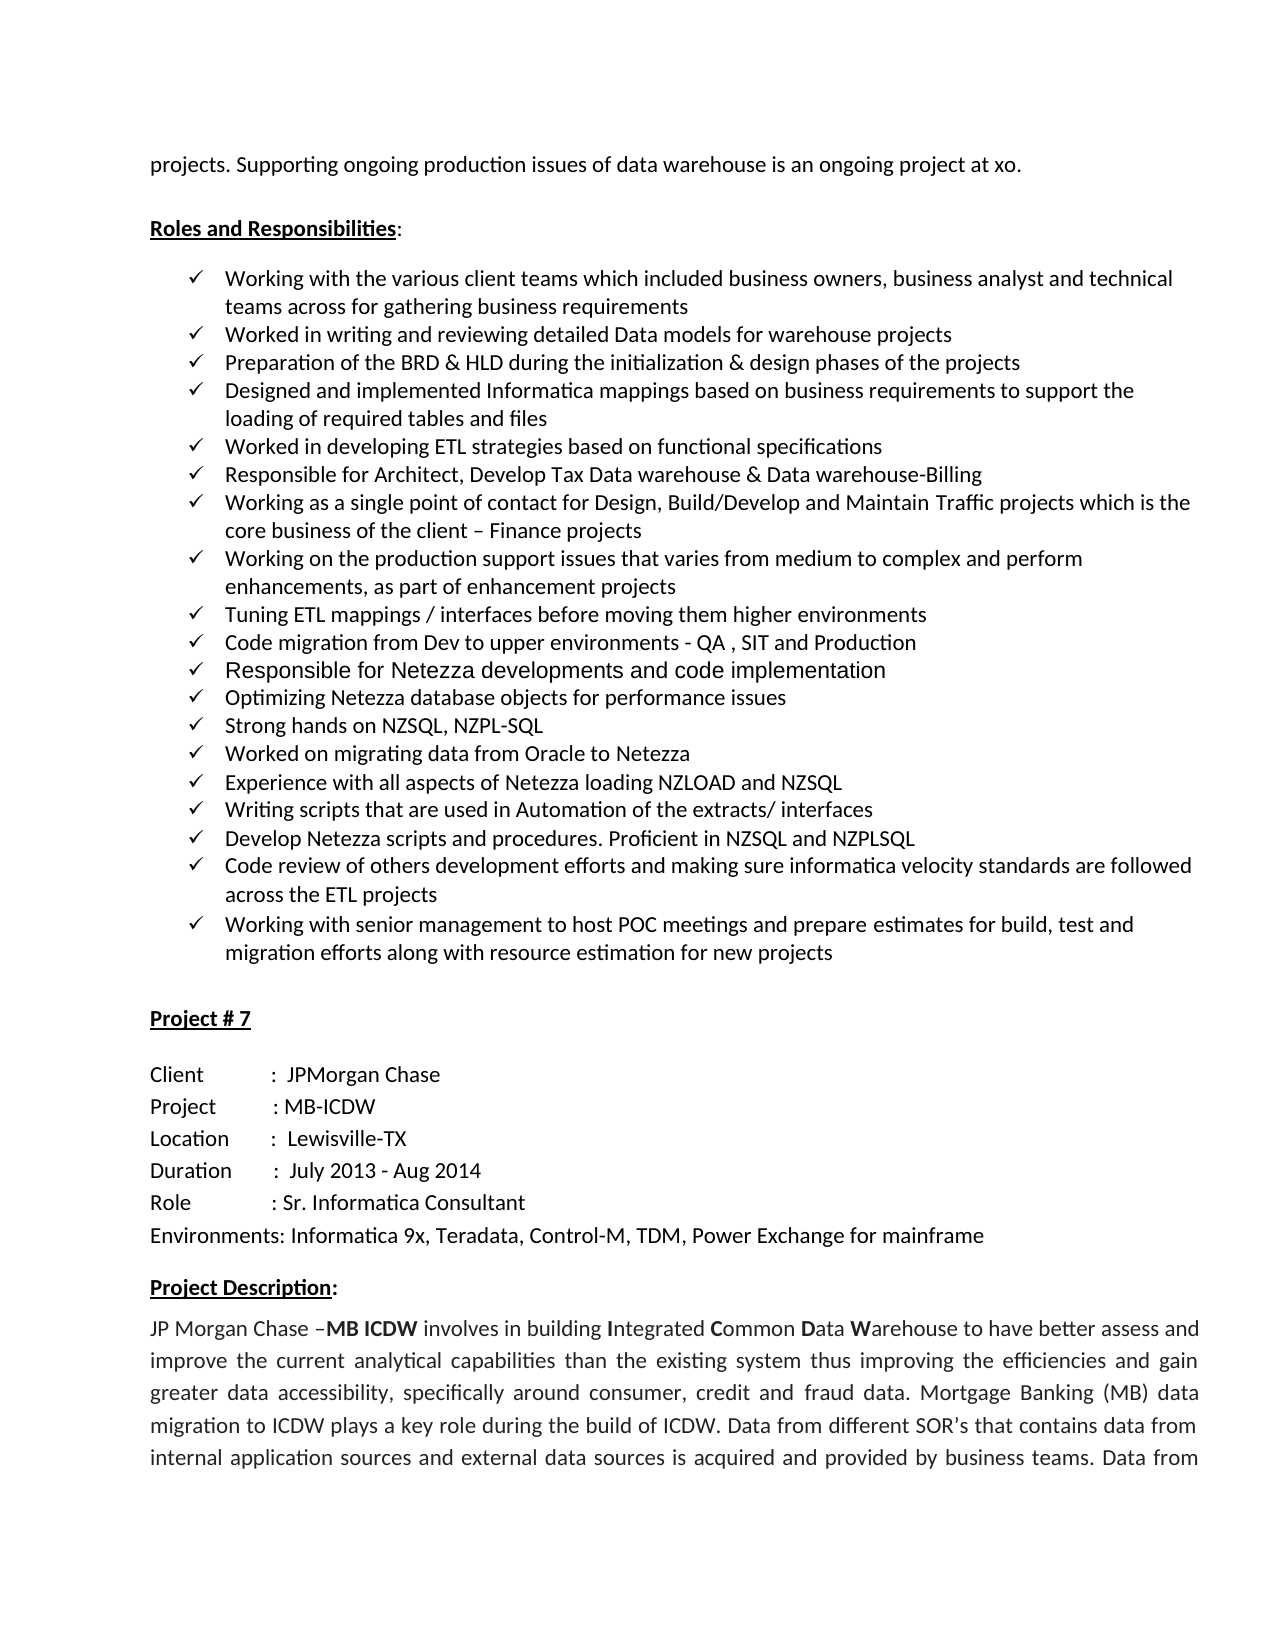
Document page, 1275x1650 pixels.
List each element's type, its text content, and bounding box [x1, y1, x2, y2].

list Working with senior management to host POC meetings and prepare estimates for build, test and migration efforts along with resource estimation for new projects [187, 911, 1200, 967]
list Working as a single point of contact for Design, Build/Develop and Maintain Traffic projects which is the core business of the client – Finance projects [187, 488, 1200, 544]
list Optimizing Netezza database objects for performance issues [187, 683, 1200, 712]
text Duration : July 2013 - Aug 2014 [150, 1156, 1200, 1184]
list Worked on migrating data from Oracle to Netezza [187, 739, 1200, 768]
list Code migration from Dev to upper environments - QA , SIT and Production [187, 628, 1200, 656]
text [150, 150, 1200, 178]
list Develop Netezza scripts and procedures. Proficient in NZSQL and NZPLSQL [187, 824, 1200, 852]
text Location : Lewisville-TX [150, 1124, 1200, 1152]
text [150, 1374, 1200, 1471]
list Experience with all aspects of Netezza loading NZLOAD and NZSQL [187, 768, 1200, 796]
list Writing scripts that are used in Automation of the extracts/ interfaces [187, 796, 1200, 824]
text Role : Sr. Informatica Consultant [150, 1188, 1200, 1217]
text Project # 7 [150, 1004, 1200, 1032]
text Project Description: [150, 1273, 1200, 1301]
list Working on the production support issues that varies from medium to complex and perform enhancements, as part of enhancement projects [187, 544, 1200, 600]
text Roles and Responsibilities: [150, 214, 1200, 242]
text Environments: Informatica 9x, Teradata, Control-M, TDM, Power Exchange for mainframe [150, 1221, 1200, 1249]
list Strong hands on NZSQL, NZPL-SQL [187, 712, 1200, 739]
list Worked in developing ETL strategies based on functional specifications [187, 432, 1200, 460]
list Preparation of the BRD & HLD during the initialization & design phases of the projects [187, 348, 1200, 376]
list Tuning ETL mappings / interfaces before moving them higher environments [187, 600, 1200, 628]
text Project : MB-ICDW [150, 1092, 1200, 1120]
list Responsible for Architect, Develop Tax Data warehouse & Data warehouse-Billing [187, 460, 1200, 488]
list Code review of others development efforts and making sure informatica velocity standards are followed across the ETL projects [187, 852, 1200, 908]
list Responsible for Netezza developments and code implementation [187, 656, 1200, 683]
list Designed and implemented Informatica mappings based on business requirements to support the loading of required tables and files [187, 376, 1200, 432]
text Client : JPMorgan Chase [150, 1060, 1200, 1088]
list Worked in writing and reviewing detailed Data models for warehouse projects [187, 320, 1200, 348]
list Working with the various client teams which included business owners, business analyst and technical teams across for gathering business requirements [187, 264, 1200, 320]
